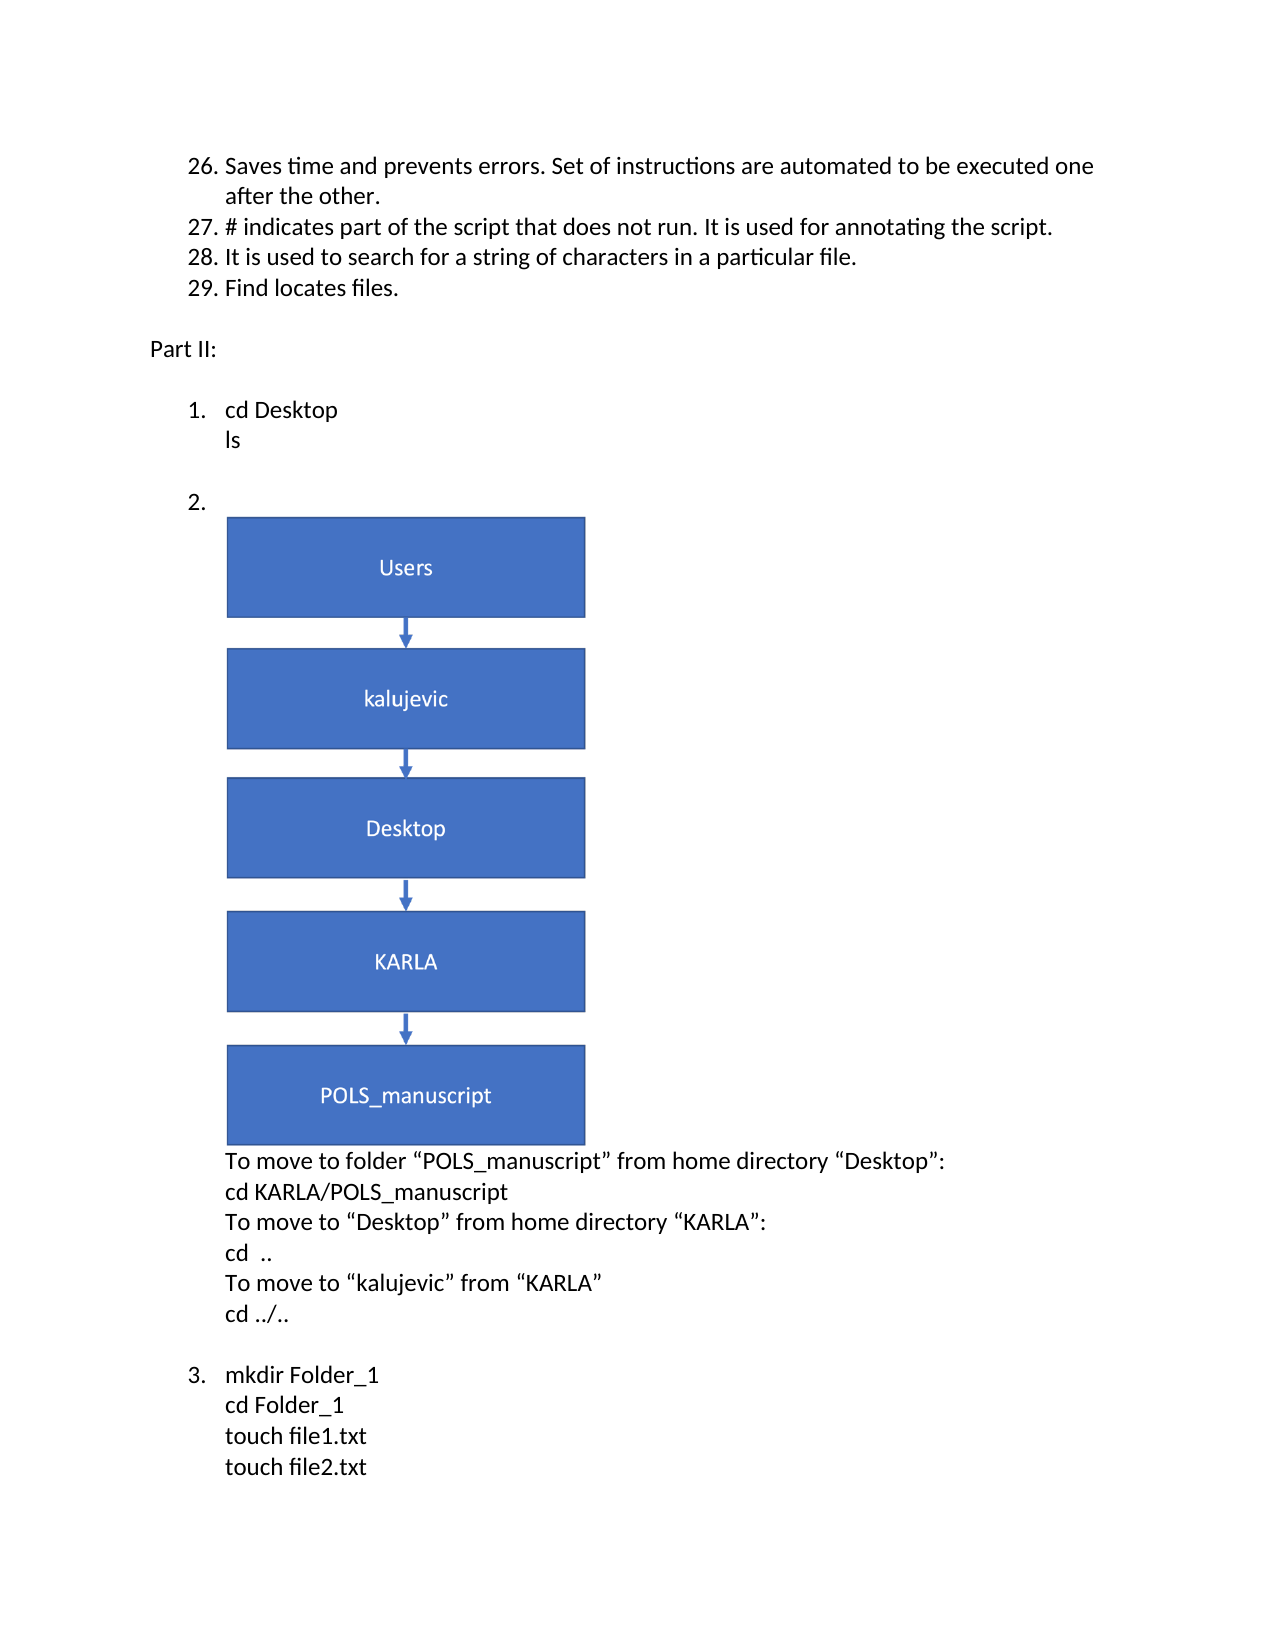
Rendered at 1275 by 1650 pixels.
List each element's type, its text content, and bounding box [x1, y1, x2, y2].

list touch file1.txt [225, 1420, 1125, 1451]
list cd ../.. [225, 1298, 1125, 1329]
list To move to folder “POLS_manuscript” from home directory “Desktop”: [225, 1146, 1125, 1176]
list Find locates files. [187, 272, 1125, 303]
list It is used to search for a string of characters in a particular file. [187, 242, 1125, 272]
text Part II: [150, 333, 1125, 364]
list cd KARLA/POLS_manuscript [225, 1176, 1125, 1207]
list mkdir Folder_1 [187, 1359, 1125, 1390]
list cd Desktop [187, 394, 1125, 425]
list # indicates part of the script that does not run. It is used for annotating the script. [187, 211, 1125, 242]
list touch file2.txt [225, 1451, 1125, 1481]
list cd .. [225, 1237, 1125, 1268]
list ls [225, 425, 1125, 455]
list cd Folder_1 [225, 1390, 1125, 1420]
list To move to “kalujevic” from “KARLA” [225, 1268, 1125, 1298]
list Saves time and prevents errors. Set of instructions are automated to be executed one after the other. [187, 150, 1125, 211]
list To move to “Desktop” from home directory “KARLA”: [225, 1207, 1125, 1237]
picture [225, 516, 586, 1146]
